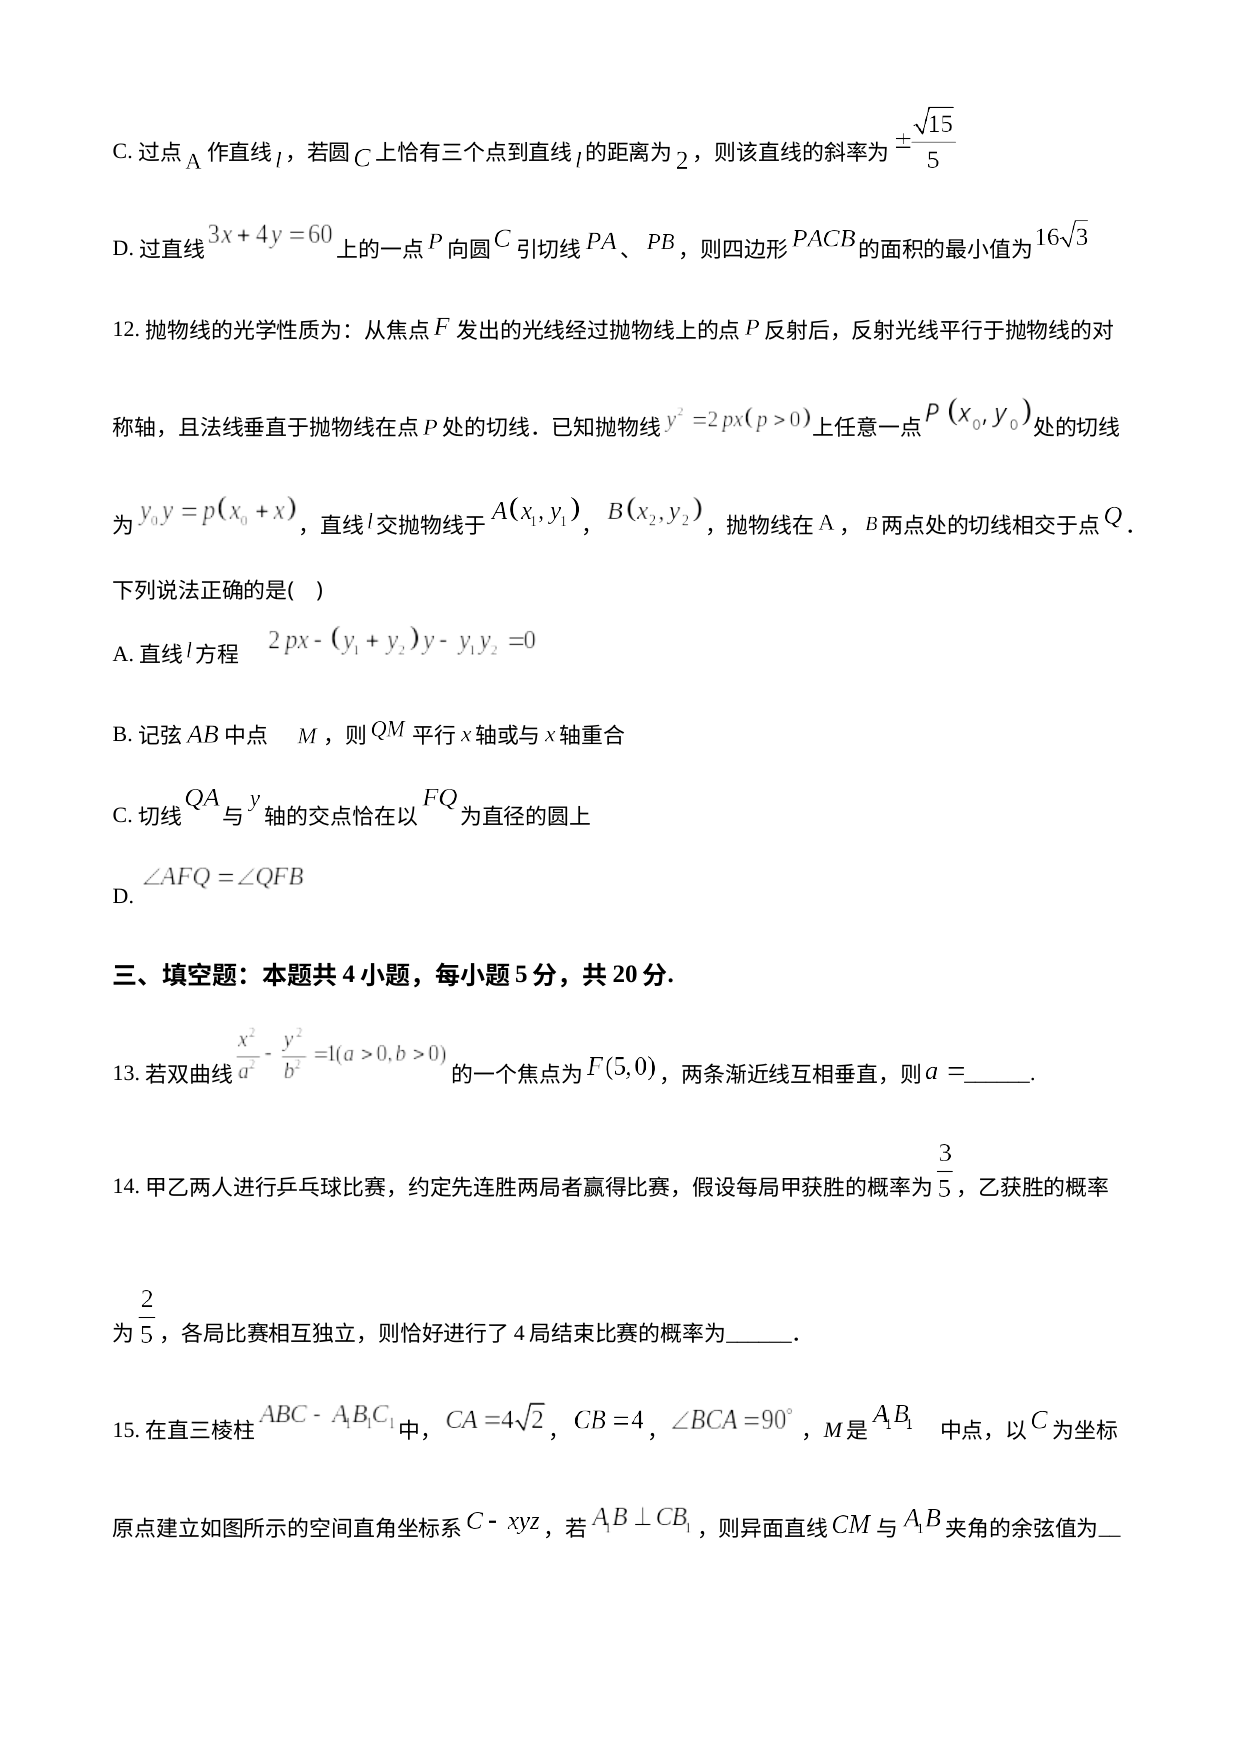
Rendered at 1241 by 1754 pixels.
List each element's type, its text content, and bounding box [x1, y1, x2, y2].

text D. 过直线上的一点向圆引切线、，则四边形的面积的最小值为 [112, 215, 1128, 280]
text D. [112, 863, 1128, 928]
text 14. 甲乙两人进行乒乓球比赛，约定先连胜两局者赢得比赛，假设每局甲获胜的概率为，乙获胜的概率为，各局比赛相互独立，则恰好进行了4局结束比赛的概率为______． [112, 1137, 1128, 1381]
text 13. 若双曲线的一个焦点为，两条渐近线互相垂直，则______. [112, 1024, 1128, 1121]
text C. 过点作直线，若圆上恰有三个点到直线的距离为，则该直线的斜率为 [112, 102, 1128, 199]
text B. 记弦中点，则平行轴或与轴重合 [112, 701, 1128, 766]
text A. 直线方程 [112, 621, 1128, 686]
text 三、填空题：本题共4小题，每小题5分，共20分. [112, 941, 1128, 1006]
text C. 切线与轴的交点恰在以为直径的圆上 [112, 782, 1128, 847]
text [112, 1397, 1128, 1559]
text 12. 抛物线的光学性质为：从焦点发出的光线经过抛物线上的点反射后，反射光线平行于抛物线的对称轴，且法线垂直于抛物线在点处的切线．已知抛物线上任意一点处的切线为，直线交抛物线于，，抛物线在，两点处的切线相交于点．下列说法正确的是( ) [112, 296, 1128, 605]
